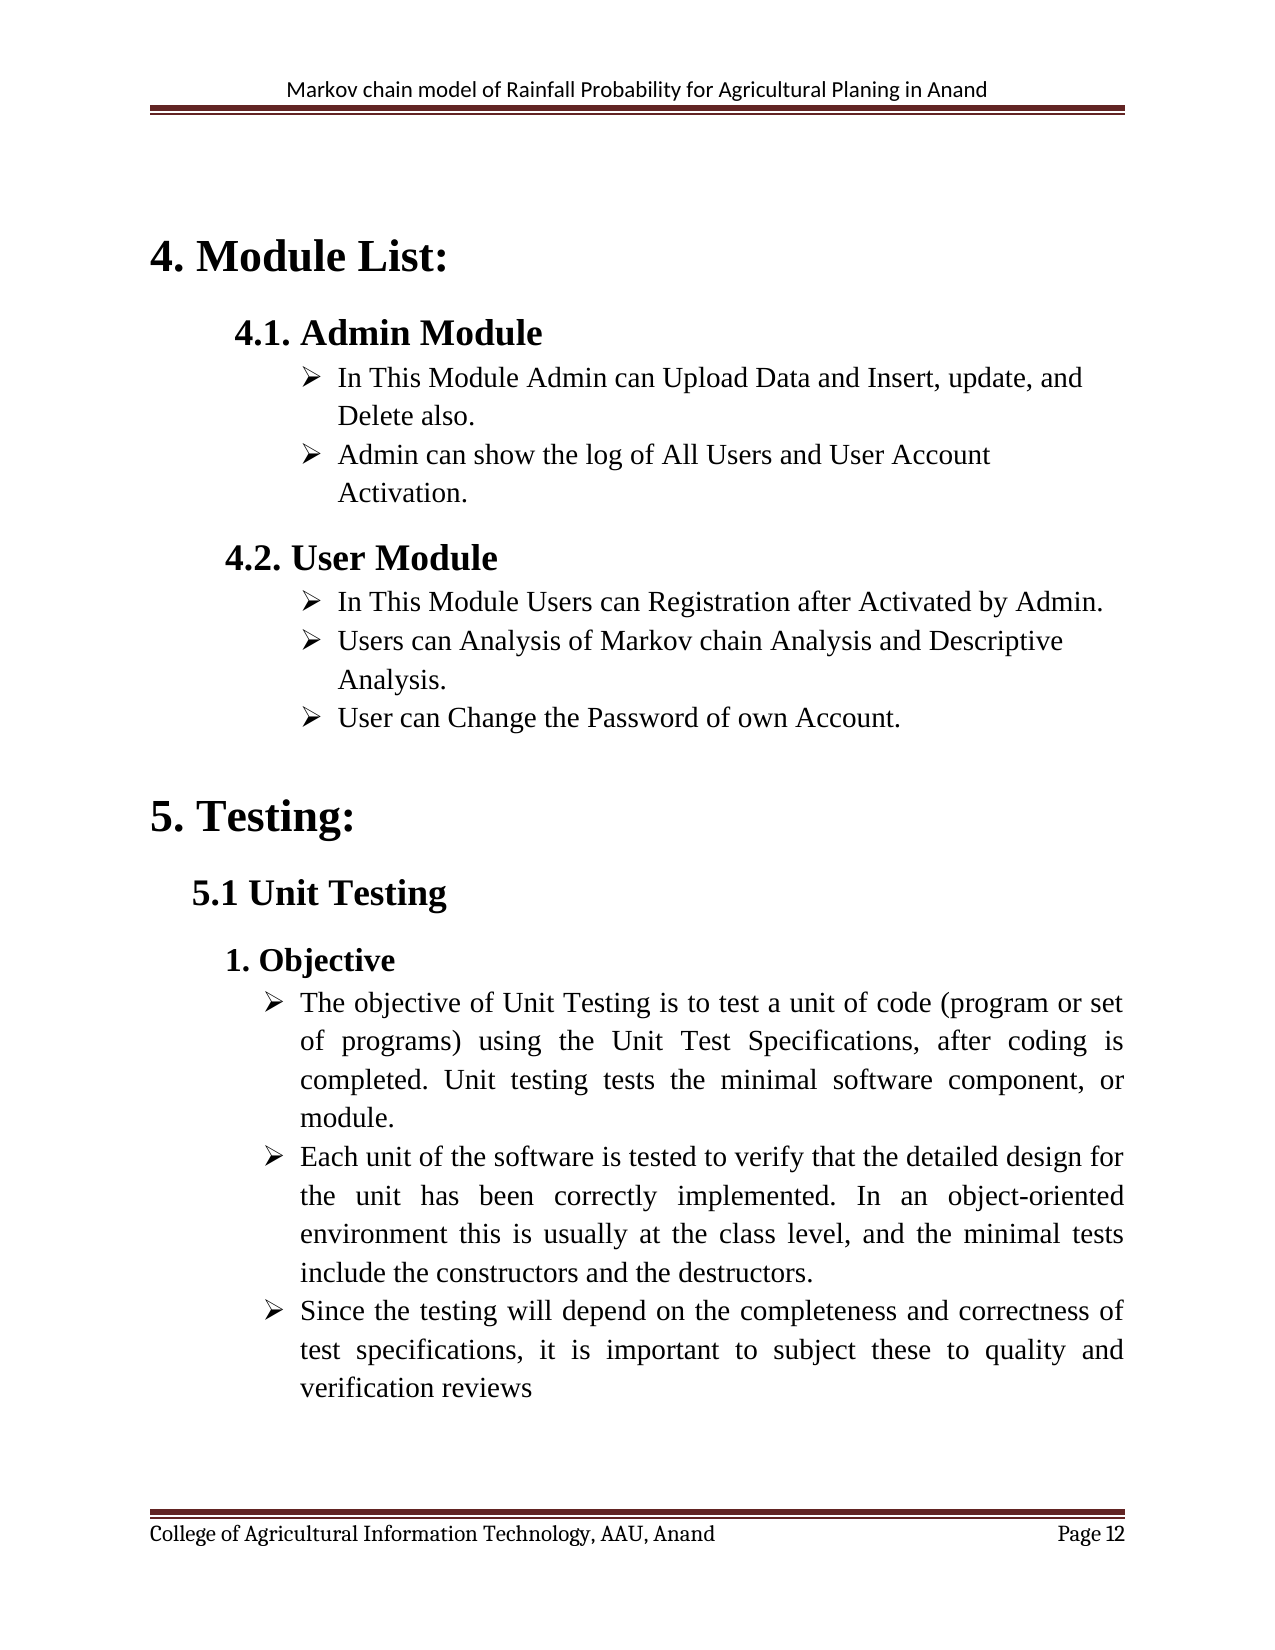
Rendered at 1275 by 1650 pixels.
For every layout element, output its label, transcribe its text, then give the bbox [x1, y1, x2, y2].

list Admin can show the log of All Users and User Account Activation. [300, 437, 1125, 509]
subtitle 1. Objective [150, 941, 1125, 979]
list The objective of Unit Testing is to test a unit of code (program or set of programs) using the Unit Test Specifications, after coding is completed. Unit testing tests the minimal software component, or module. [262, 985, 1125, 1134]
list Users can Analysis of Markov chain Analysis and Descriptive Analysis. [300, 623, 1125, 695]
subtitle 4.2. User Module [150, 535, 1125, 578]
subtitle 4.1. Admin Module [150, 310, 1125, 353]
list User can Change the Password of own Account. [300, 700, 1125, 734]
list In This Module Users can Registration after Activated by Admin. [300, 584, 1125, 618]
list Each unit of the software is tested to verify that the detailed design for the unit has been correctly implemented. In an object-oriented environment this is usually at the class level, and the minimal tests include the constructors and the destructors. [262, 1139, 1125, 1288]
list Since the testing will depend on the completeness and correctness of test specifications, it is important to subject these to quality and verification reviews [262, 1293, 1125, 1404]
list In This Module Admin can Upload Data and Insert, update, and Delete also. [300, 360, 1125, 432]
subtitle 5.1 Unit Testing [150, 870, 1125, 913]
subtitle 4. Module List: [150, 229, 1125, 281]
subtitle 5. Testing: [150, 789, 1125, 842]
